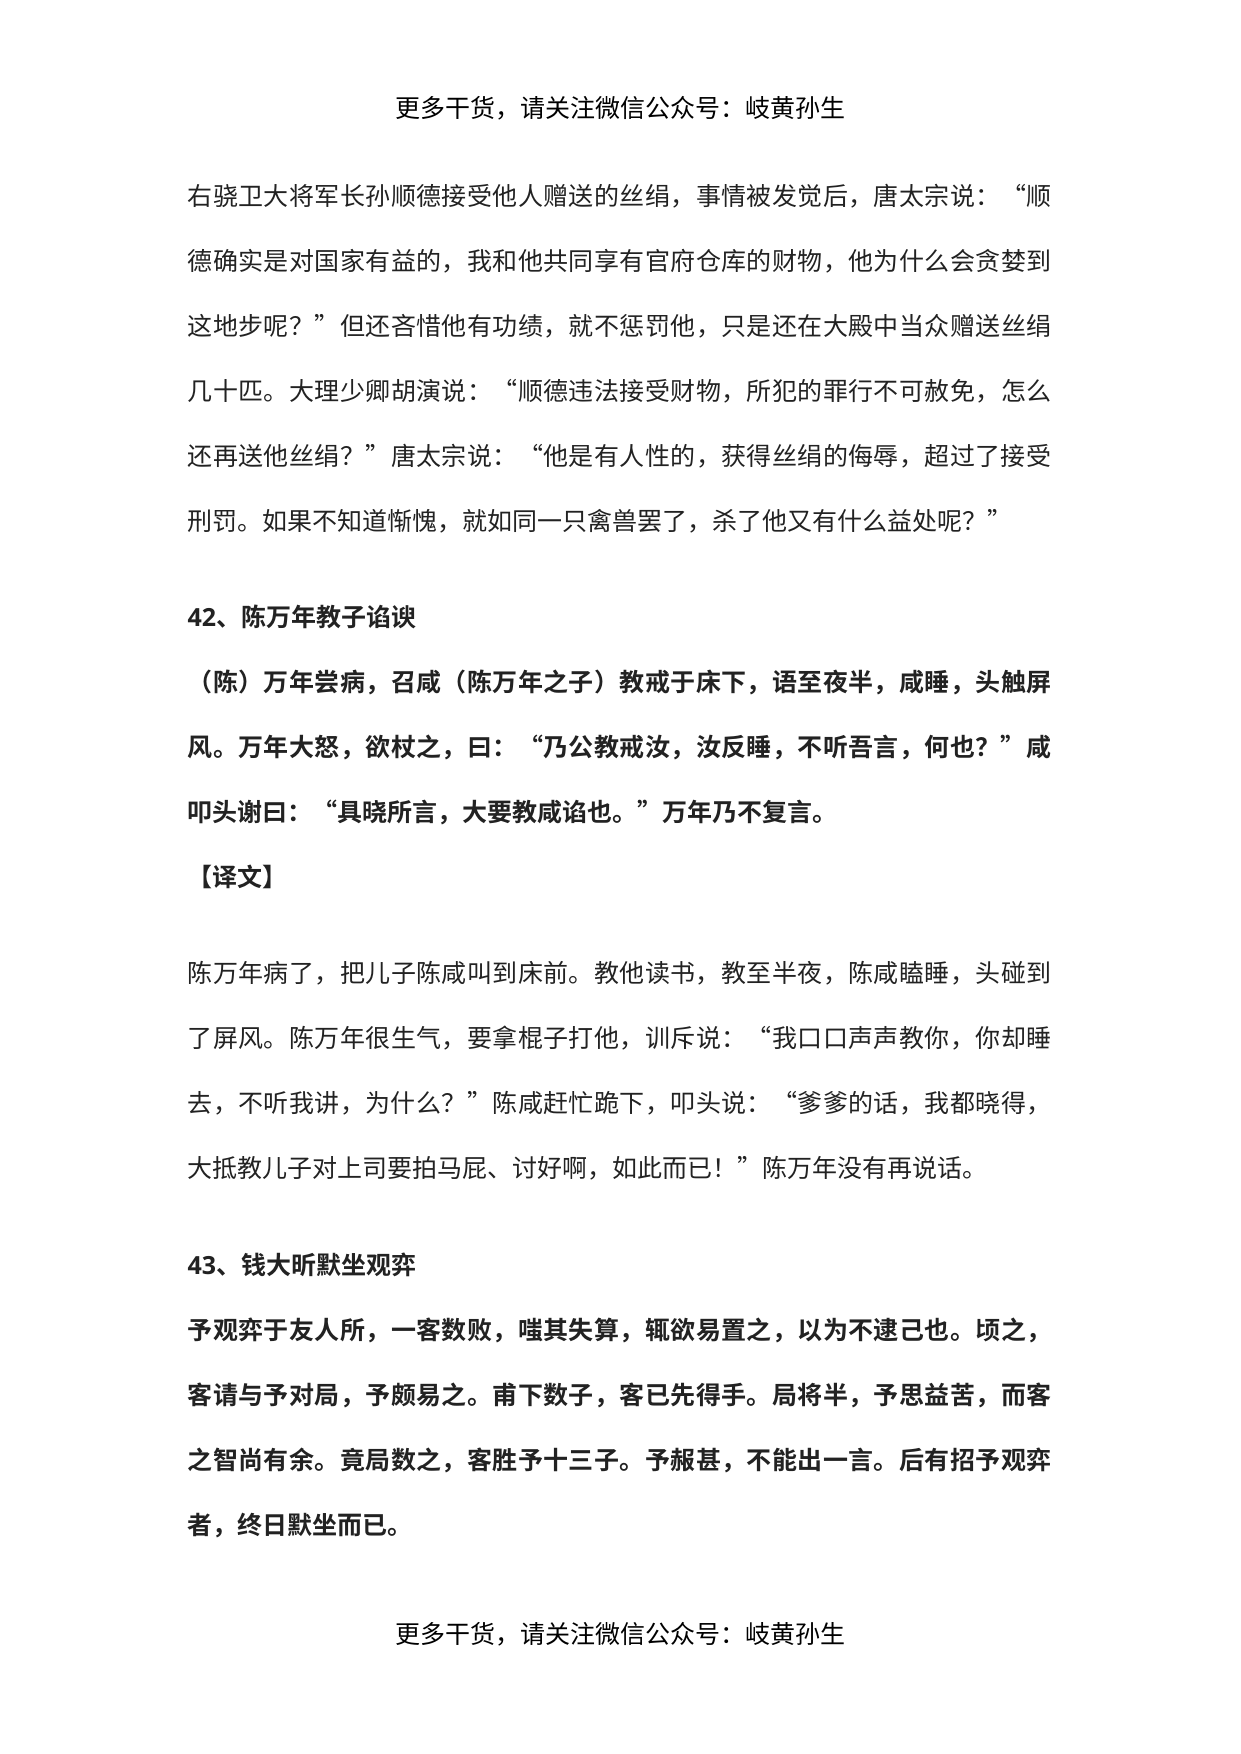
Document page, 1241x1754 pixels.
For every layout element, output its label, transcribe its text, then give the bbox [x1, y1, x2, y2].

text 陈万年病了，把儿子陈咸叫到床前。教他读书，教至半夜，陈咸瞌睡，头碰到了屏风。陈万年很生气，要拿棍子打他，训斥说：“我口口声声教你，你却睡去，不听我讲，为什么？”陈咸赶忙跪下，叩头说：“爹爹的话，我都晓得，大抵教儿子对上司要拍马屁、讨好啊，如此而已！”陈万年没有再说话。 [187, 939, 1053, 1199]
text 42、陈万年教子谄谀 [187, 583, 1053, 648]
text 右骁卫大将军长孙顺德接受他人赠送的丝绢，事情被发觉后，唐太宗说：“顺德确实是对国家有益的，我和他共同享有官府仓库的财物，他为什么会贪婪到这地步呢？”但还吝惜他有功绩，就不惩罚他，只是还在大殿中当众赠送丝绢几十匹。大理少卿胡演说：“顺德违法接受财物，所犯的罪行不可赦免，怎么还再送他丝绢？”唐太宗说：“他是有人性的，获得丝绢的侮辱，超过了接受刑罚。如果不知道惭愧，就如同一只禽兽罢了，杀了他又有什么益处呢？” [187, 162, 1053, 552]
text 【译文】 [187, 843, 1053, 908]
text （陈）万年尝病，召咸（陈万年之子）教戒于床下，语至夜半，咸睡，头触屏风。万年大怒，欲杖之，曰：“乃公教戒汝，汝反睡，不听吾言，何也？”咸叩头谢曰：“具晓所言，大要教咸谄也。”万年乃不复言。 [187, 648, 1053, 843]
text 予观弈于友人所，一客数败，嗤其失算，辄欲易置之，以为不逮己也。顷之，客请与予对局，予颇易之。甫下数子，客已先得手。局将半，予思益苦，而客之智尚有余。竟局数之，客胜予十三子。予赧甚，不能出一言。后有招予观弈者，终日默坐而已。 [187, 1296, 1053, 1556]
text 43、钱大昕默坐观弈 [187, 1231, 1053, 1296]
